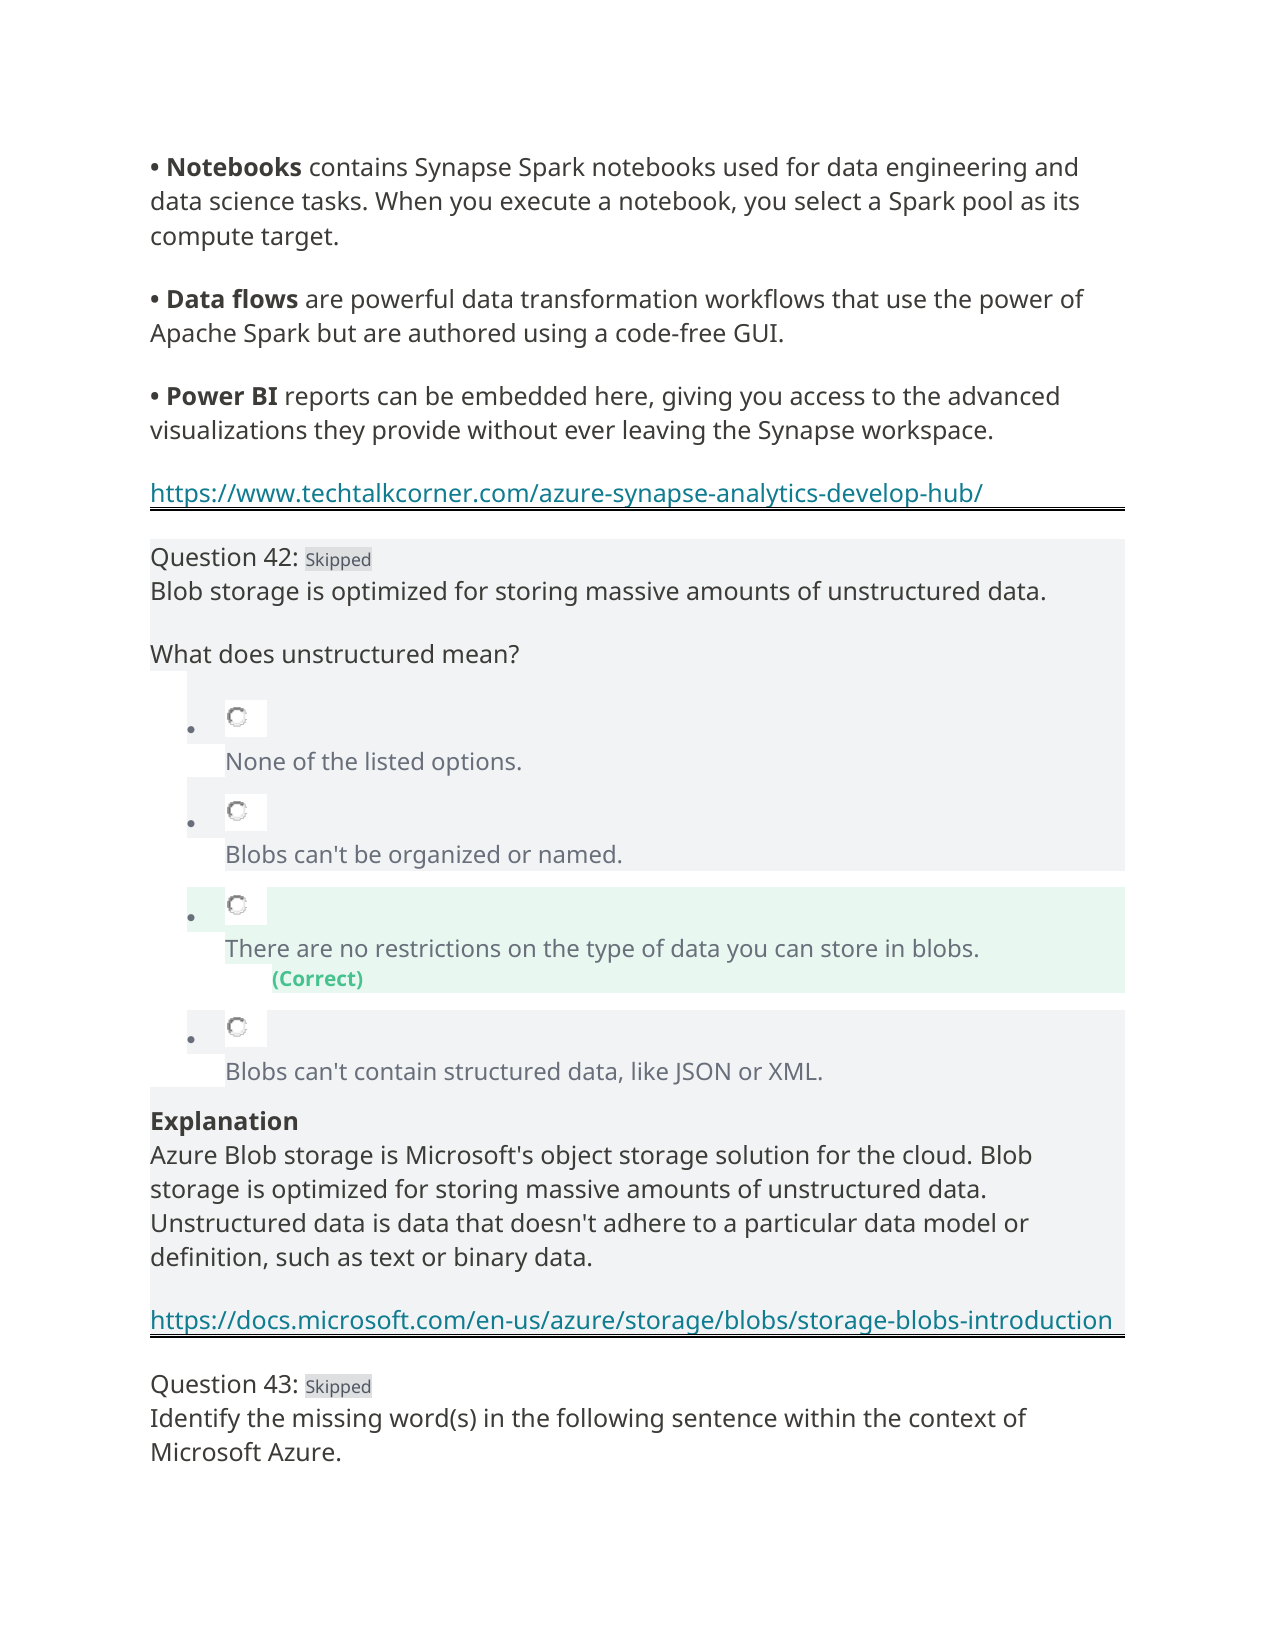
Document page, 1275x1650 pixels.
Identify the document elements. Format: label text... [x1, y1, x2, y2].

text Explanation [150, 1103, 1125, 1138]
list ​ [187, 1010, 1125, 1054]
text Blobs can't be organized or named. [225, 838, 1125, 871]
text There are no restrictions on the type of data you can store in blobs. [225, 932, 1125, 964]
text Azure Blob storage is Microsoft's object storage solution for the cloud. Blob storage is optimized for storing massive amounts of unstructured data. Unstructured data is data that doesn't adhere to a particular data model or definition, such as text or binary data. [150, 1138, 1125, 1274]
text What does unstructured mean? [150, 636, 1125, 671]
text Blob storage is optimized for storing massive amounts of unstructured data. [150, 573, 1125, 607]
text Question 43: Skipped [150, 1366, 1125, 1400]
text None of the listed options. [225, 744, 1125, 777]
text https://www.techtalkcorner.com/azure-synapse-analytics-develop-hub/ [150, 476, 1125, 507]
list ​ [187, 793, 1125, 838]
list ​ [187, 700, 1125, 744]
text • Data flows are powerful data transformation workflows that use the power of Apache Spark but are authored using a code-free GUI. [150, 281, 1125, 349]
text • Power BI reports can be embedded here, giving you access to the advanced visualizations they provide without ever leaving the Synapse workspace. [150, 379, 1125, 447]
text Question 42: Skipped [150, 539, 1125, 573]
list ​ [187, 887, 1125, 932]
text https://docs.microsoft.com/en-us/azure/storage/blobs/storage-blobs-introduction [150, 1303, 1125, 1334]
text Blobs can't contain structured data, like JSON or XML. [225, 1054, 1125, 1087]
text Identify the missing word(s) in the following sentence within the context of Microsoft Azure. [150, 1400, 1125, 1468]
text (Correct) [272, 964, 1125, 993]
text • Notebooks contains Synapse Spark notebooks used for data engineering and data science tasks. When you execute a notebook, you select a Spark pool as its compute target. [150, 150, 1125, 252]
